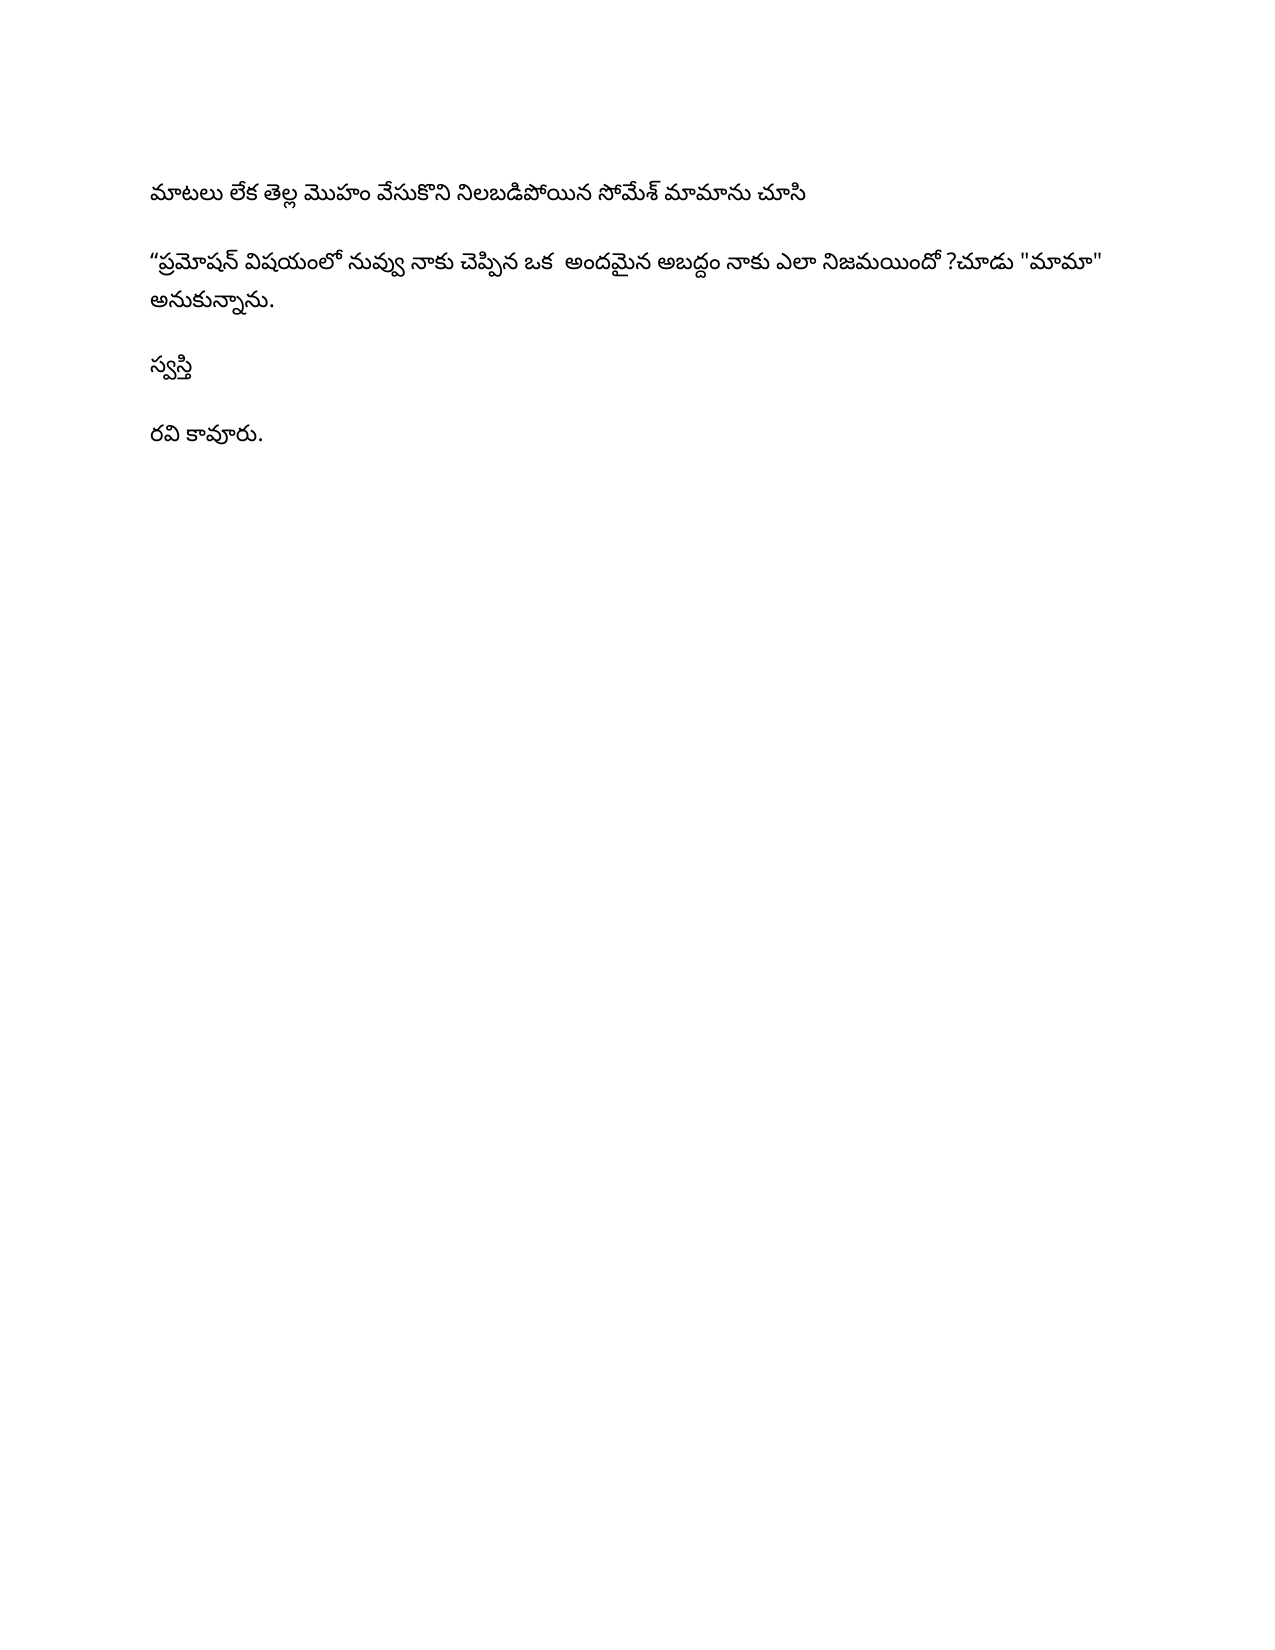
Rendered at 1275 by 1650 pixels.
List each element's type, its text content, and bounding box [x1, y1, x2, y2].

text స్వస్తి [150, 352, 1125, 382]
text రవి కావూరు. [150, 417, 1125, 451]
text “ప్రమోషన్ విషయంలో నువ్వు నాకు చెప్పిన ఒక అందమైన అబద్దం నాకు ఎలా నిజమయిందో ?చూడు "మామా" అనుకున్నాను. [150, 245, 1125, 317]
text మాటలు లేక తెల్ల మొహం వేసుకొని నిలబడిపోయిన సోమేశ్ మామాను చూసి [150, 180, 1125, 210]
